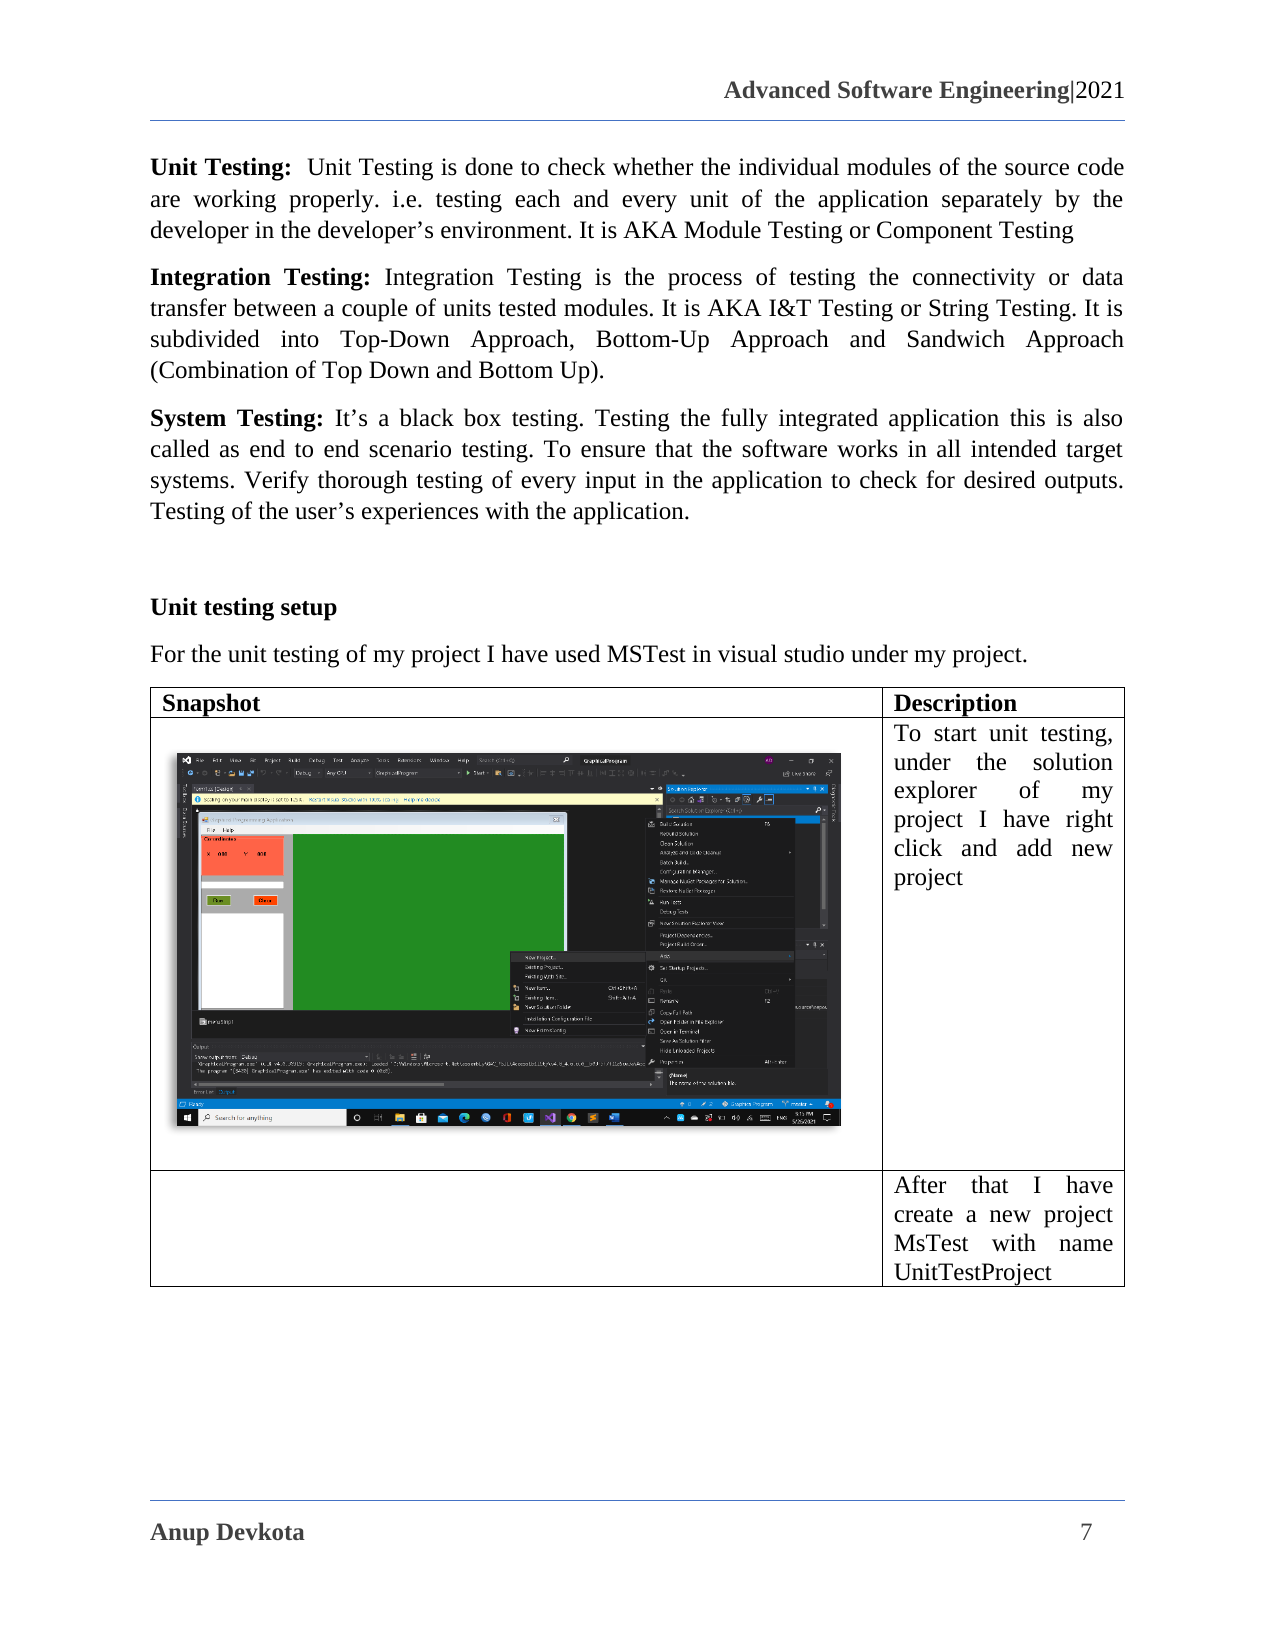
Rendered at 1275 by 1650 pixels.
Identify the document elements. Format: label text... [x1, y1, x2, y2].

text Unit Testing: Unit Testing is done to check whether the individual modules of the source code are working properly. i.e. testing each and every unit of the application separately by the developer in the developer’s environment. It is AKA Module Testing or Component Testing [150, 150, 1125, 243]
table_cell [151, 1171, 882, 1286]
text Integration Testing: Integration Testing is the process of testing the connectivity or data transfer between a couple of units tested modules. It is AKA I&T Testing or String Testing. It is subdivided into Top-Down Approach, Bottom-Up Approach and Sandwich Approach (Combination of Top Down and Bottom Up). [150, 262, 1125, 384]
text System Testing: It’s a black box testing. Testing the fully integrated application this is also called as end to end scenario testing. To ensure that the software works in all intended target systems. Verify thorough testing of every input in the application to check for desired outputs. Testing of the user’s experiences with the application. [150, 403, 1125, 525]
table_header Snapshot [151, 688, 882, 717]
table_cell To start unit testing, under the solution explorer of my project I have right click and add new project [883, 718, 1124, 1169]
table_header Description [883, 688, 1124, 717]
text For the unit testing of my project I have used MSTest in visual studio under my project. [150, 639, 1125, 668]
picture [177, 753, 841, 1126]
table_cell [151, 718, 882, 1169]
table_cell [883, 1171, 1124, 1286]
text Unit testing setup [150, 592, 1125, 621]
